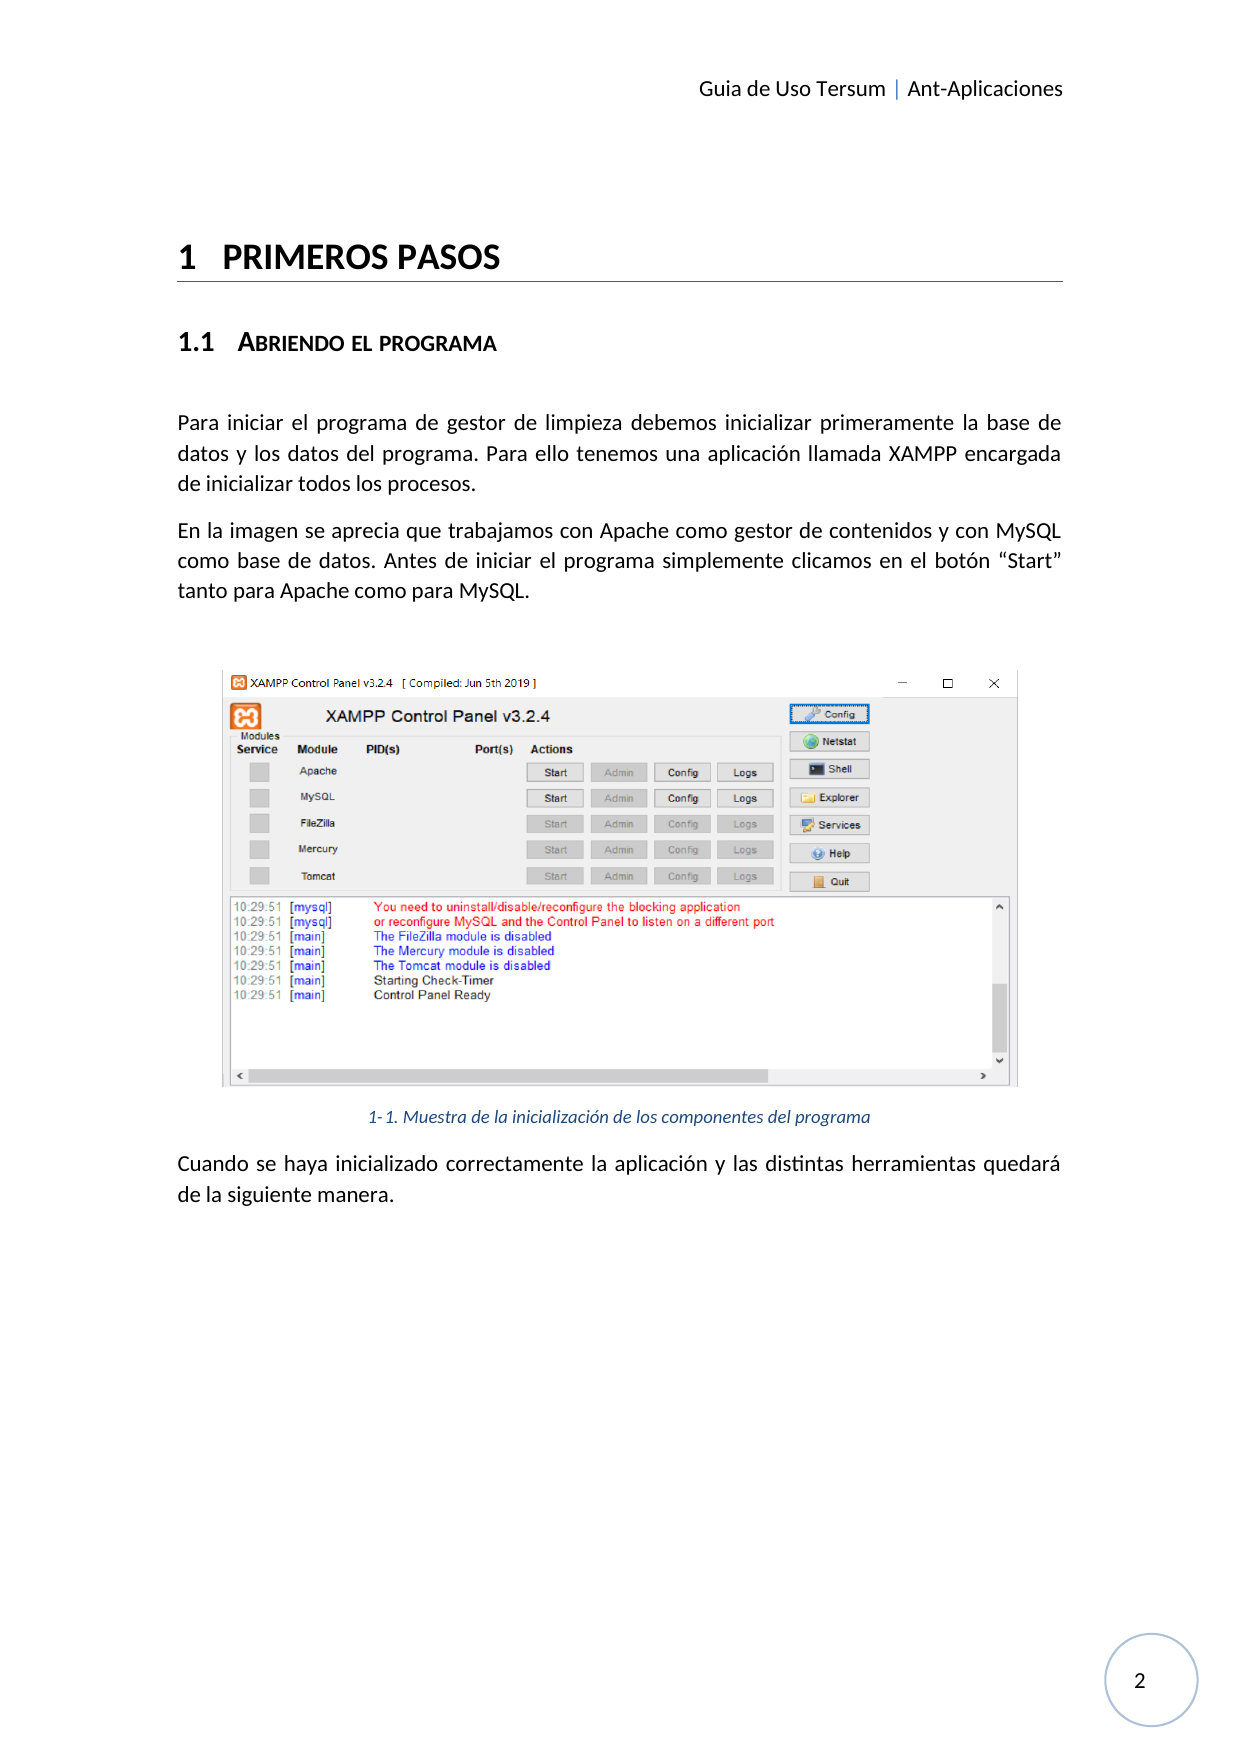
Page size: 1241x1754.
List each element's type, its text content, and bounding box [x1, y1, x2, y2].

text Cuando se haya inicializado correctamente la aplicación y las distintas herramientas quedará de la siguiente manera. [177, 1149, 1063, 1208]
subtitle Abriendo el programa [177, 323, 1063, 359]
subtitle PRIMEROS PASOS [177, 233, 1063, 281]
picture [222, 670, 1018, 1087]
text Para iniciar el programa de gestor de limpieza debemos inicializar primeramente la base de datos y los datos del programa. Para ello tenemos una aplicación llamada XAMPP encargada de inicializar todos los procesos. [177, 408, 1063, 497]
text En la imagen se aprecia que trabajamos con Apache como gestor de contenidos y con MySQL como base de datos. Antes de iniciar el programa simplemente clicamos en el botón “Start” tanto para Apache como para MySQL. [177, 516, 1063, 604]
